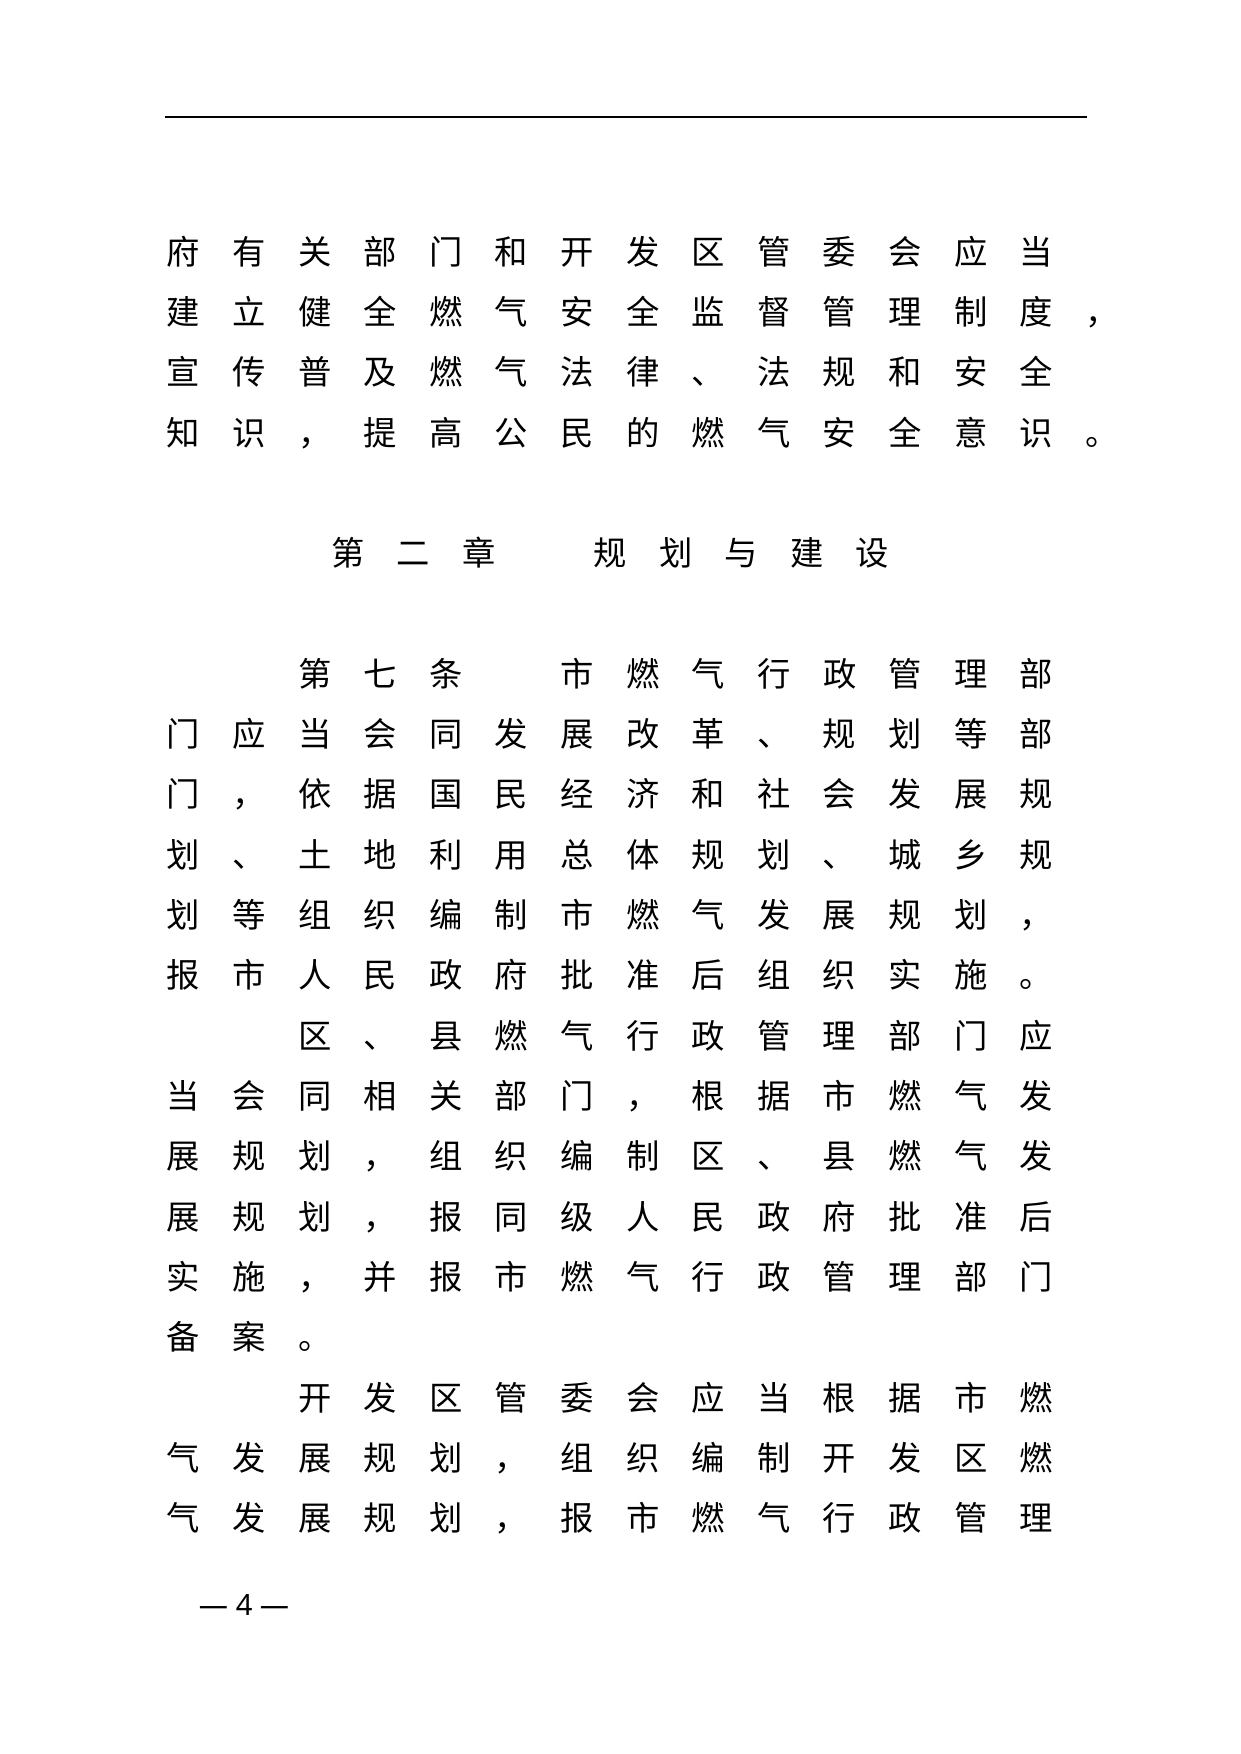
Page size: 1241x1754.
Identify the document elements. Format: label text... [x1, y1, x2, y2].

text 第二章 规划与建设 [167, 521, 1085, 581]
text 第七条 市燃气行政管理部门应当会同发展改革、规划等部门，依据国民经济和社会发展规划、土地利用总体规划、城乡规划等组织编制市燃气发展规划，报市人民政府批准后组织实施。 [167, 642, 1085, 1003]
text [167, 1365, 1085, 1546]
text 区、县燃气行政管理部门应当会同相关部门，根据市燃气发展规划，组织编制区、县燃气发展规划，报同级人民政府批准后实施，并报市燃气行政管理部门备案。 [167, 1003, 1085, 1365]
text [167, 219, 1085, 461]
